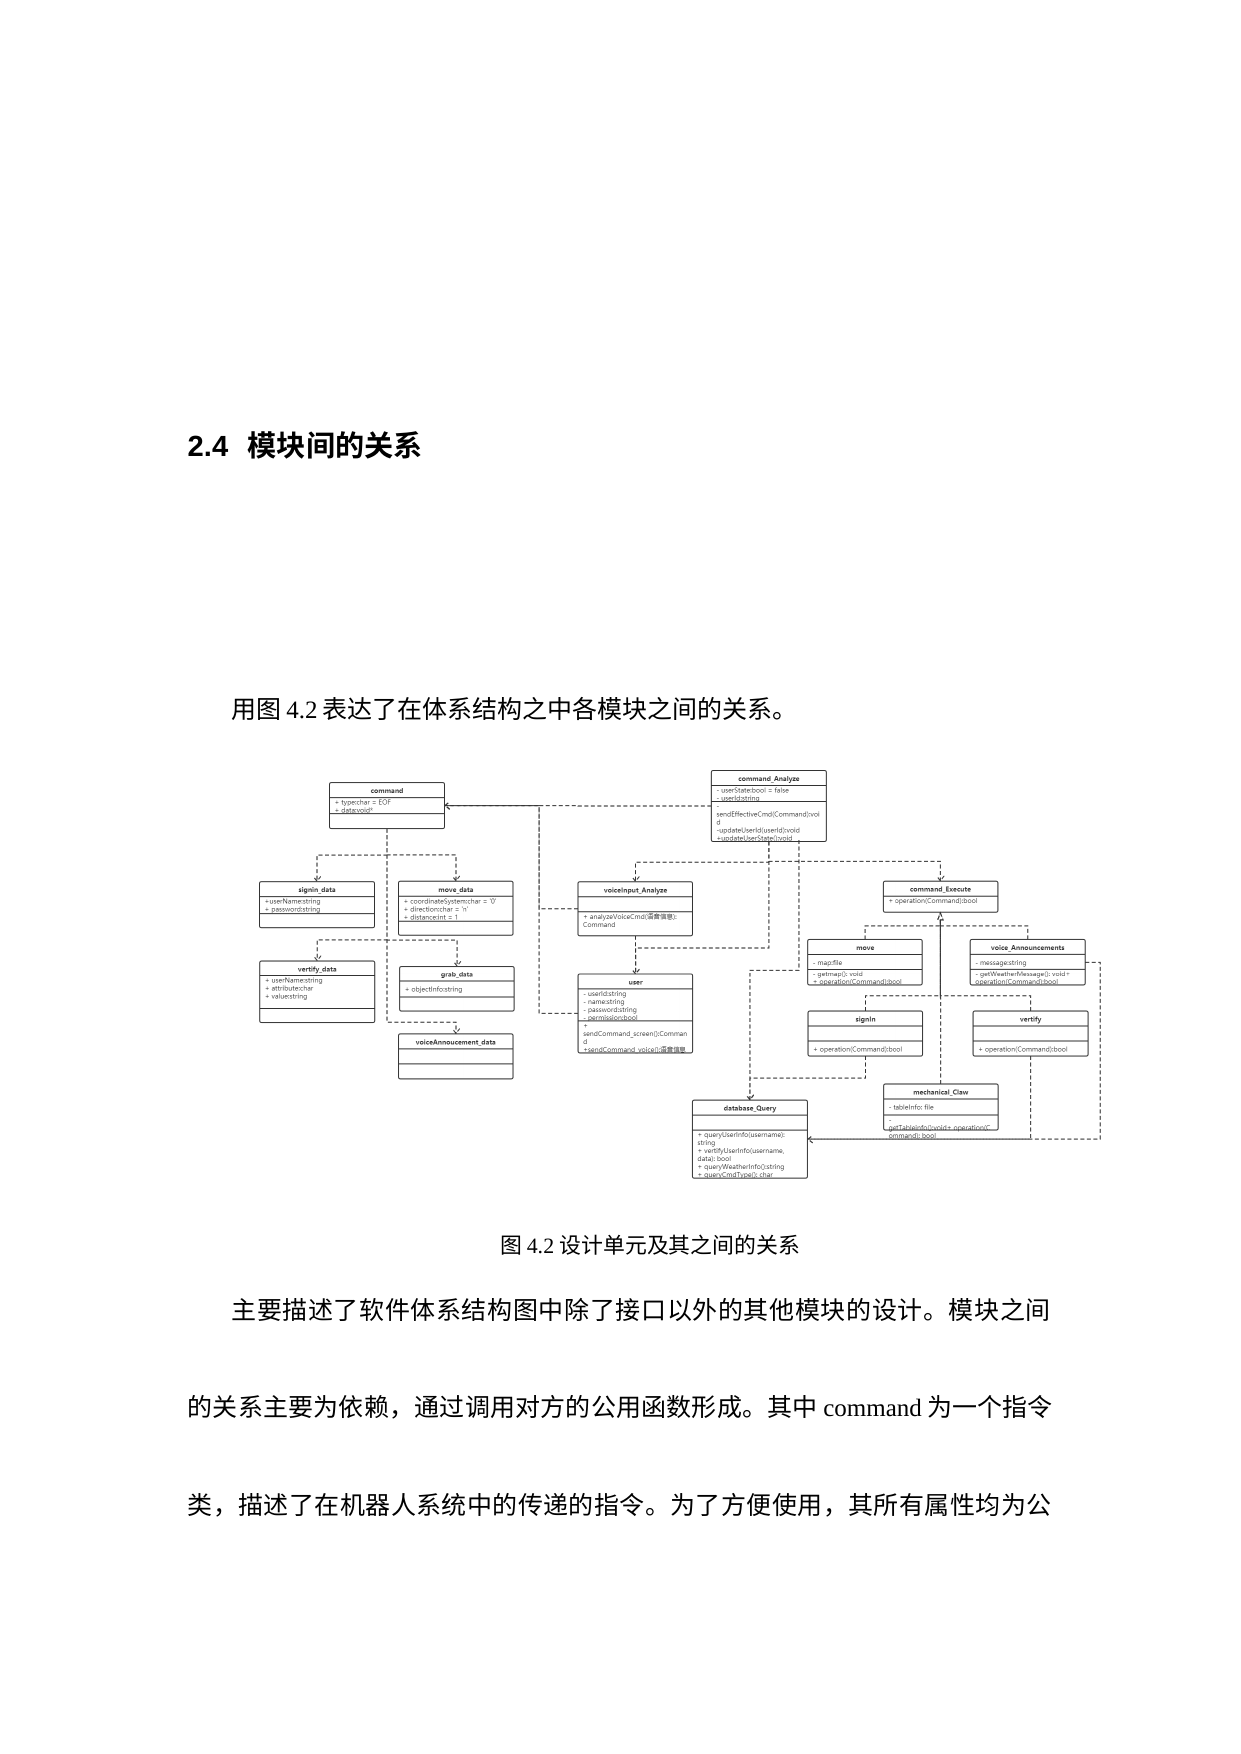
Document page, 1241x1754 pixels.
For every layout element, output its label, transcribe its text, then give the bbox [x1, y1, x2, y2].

subtitle 模块间的关系 [187, 412, 1053, 477]
text 用图4.2表达了在体系结构之中各模块之间的关系。 [187, 675, 1053, 740]
picture [247, 758, 1112, 1190]
text 图4.2 设计单元及其之间的关系 [247, 1228, 1053, 1260]
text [187, 1276, 1053, 1536]
